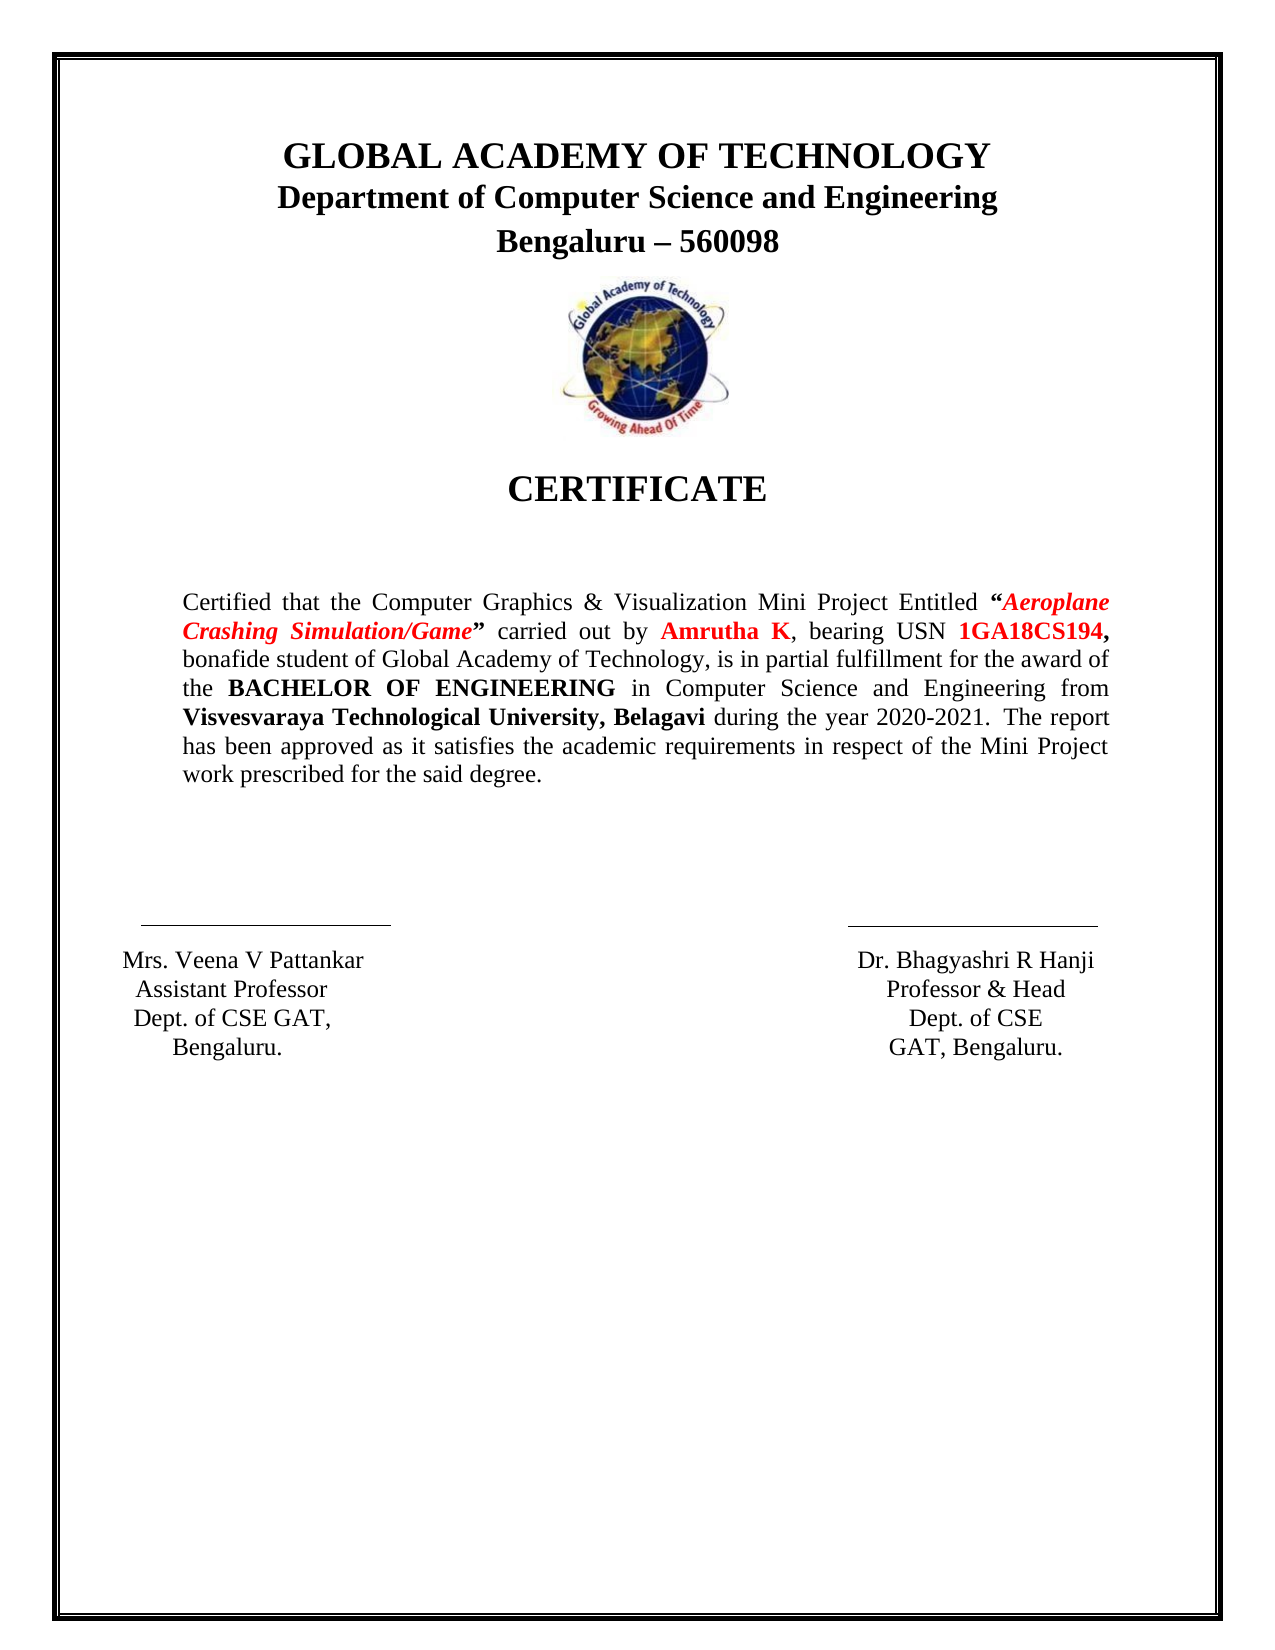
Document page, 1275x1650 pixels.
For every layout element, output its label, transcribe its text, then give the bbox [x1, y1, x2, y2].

text Mrs. Veena V Pattankar [102, 946, 365, 974]
title CERTIFICATE [182, 286, 1092, 510]
title GLOBAL ACADEMY OF TECHNOLOGY [182, 133, 1092, 177]
text Dept. of CSE [849, 1003, 1102, 1032]
text GAT, Bengaluru. [849, 1032, 1102, 1061]
text Assistant Professor [102, 974, 361, 1003]
text Dr. Bhagyashri R Hanji Professor & Head [849, 946, 1102, 1003]
picture [552, 276, 730, 441]
subtitle Department of Computer Science and Engineering Bengaluru – 560098 [275, 177, 1000, 259]
text Dept. of CSE GAT, [102, 1003, 361, 1032]
text Certified that the Computer Graphics & Visualization Mini Project Entitled “Aeroplane Crashing Simulation/Game” carried out by Amrutha K, bearing USN 1GA18CS194, bonafide student of Global Academy of Technology, is in partial fulfillment for the award of the BACHELOR OF ENGINEERING in Computer Science and Engineering from Visvesvaraya Technological University, Belagavi during the year 2020-2021. The report has been approved as it satisfies the academic requirements in respect of the Mini Project work prescribed for the said degree. [182, 587, 1109, 788]
text Bengaluru. [102, 1032, 361, 1061]
